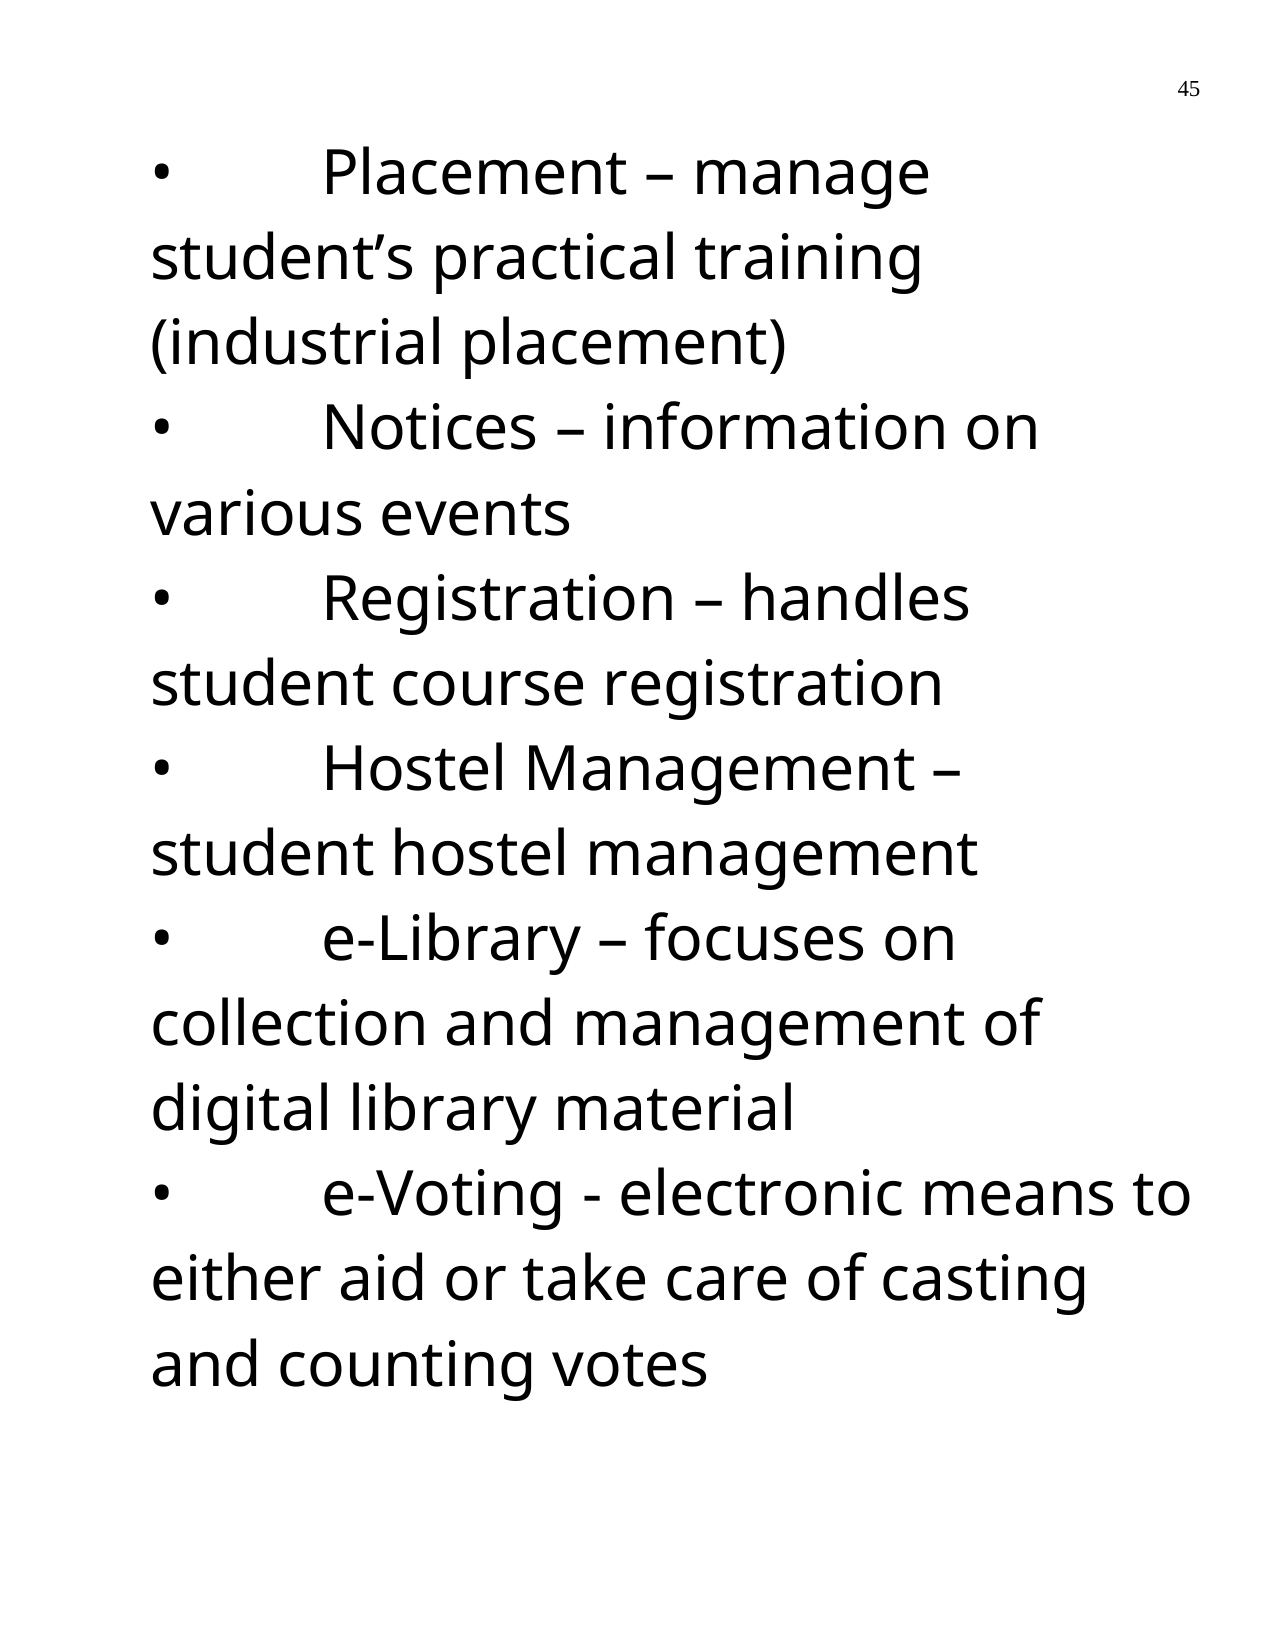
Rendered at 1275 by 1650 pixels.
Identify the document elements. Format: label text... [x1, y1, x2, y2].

text • Placement – manage student’s practical training (industrial placement) [150, 128, 1200, 383]
text • Registration – handles student course registration [150, 553, 1200, 723]
text • Hostel Management – student hostel management [150, 723, 1200, 894]
text • e-Voting - electronic means to either aid or take care of casting and counting votes [150, 1149, 1200, 1404]
text • e-Library – focuses on collection and management of digital library material [150, 894, 1200, 1149]
text • Notices – information on various events [150, 383, 1200, 553]
